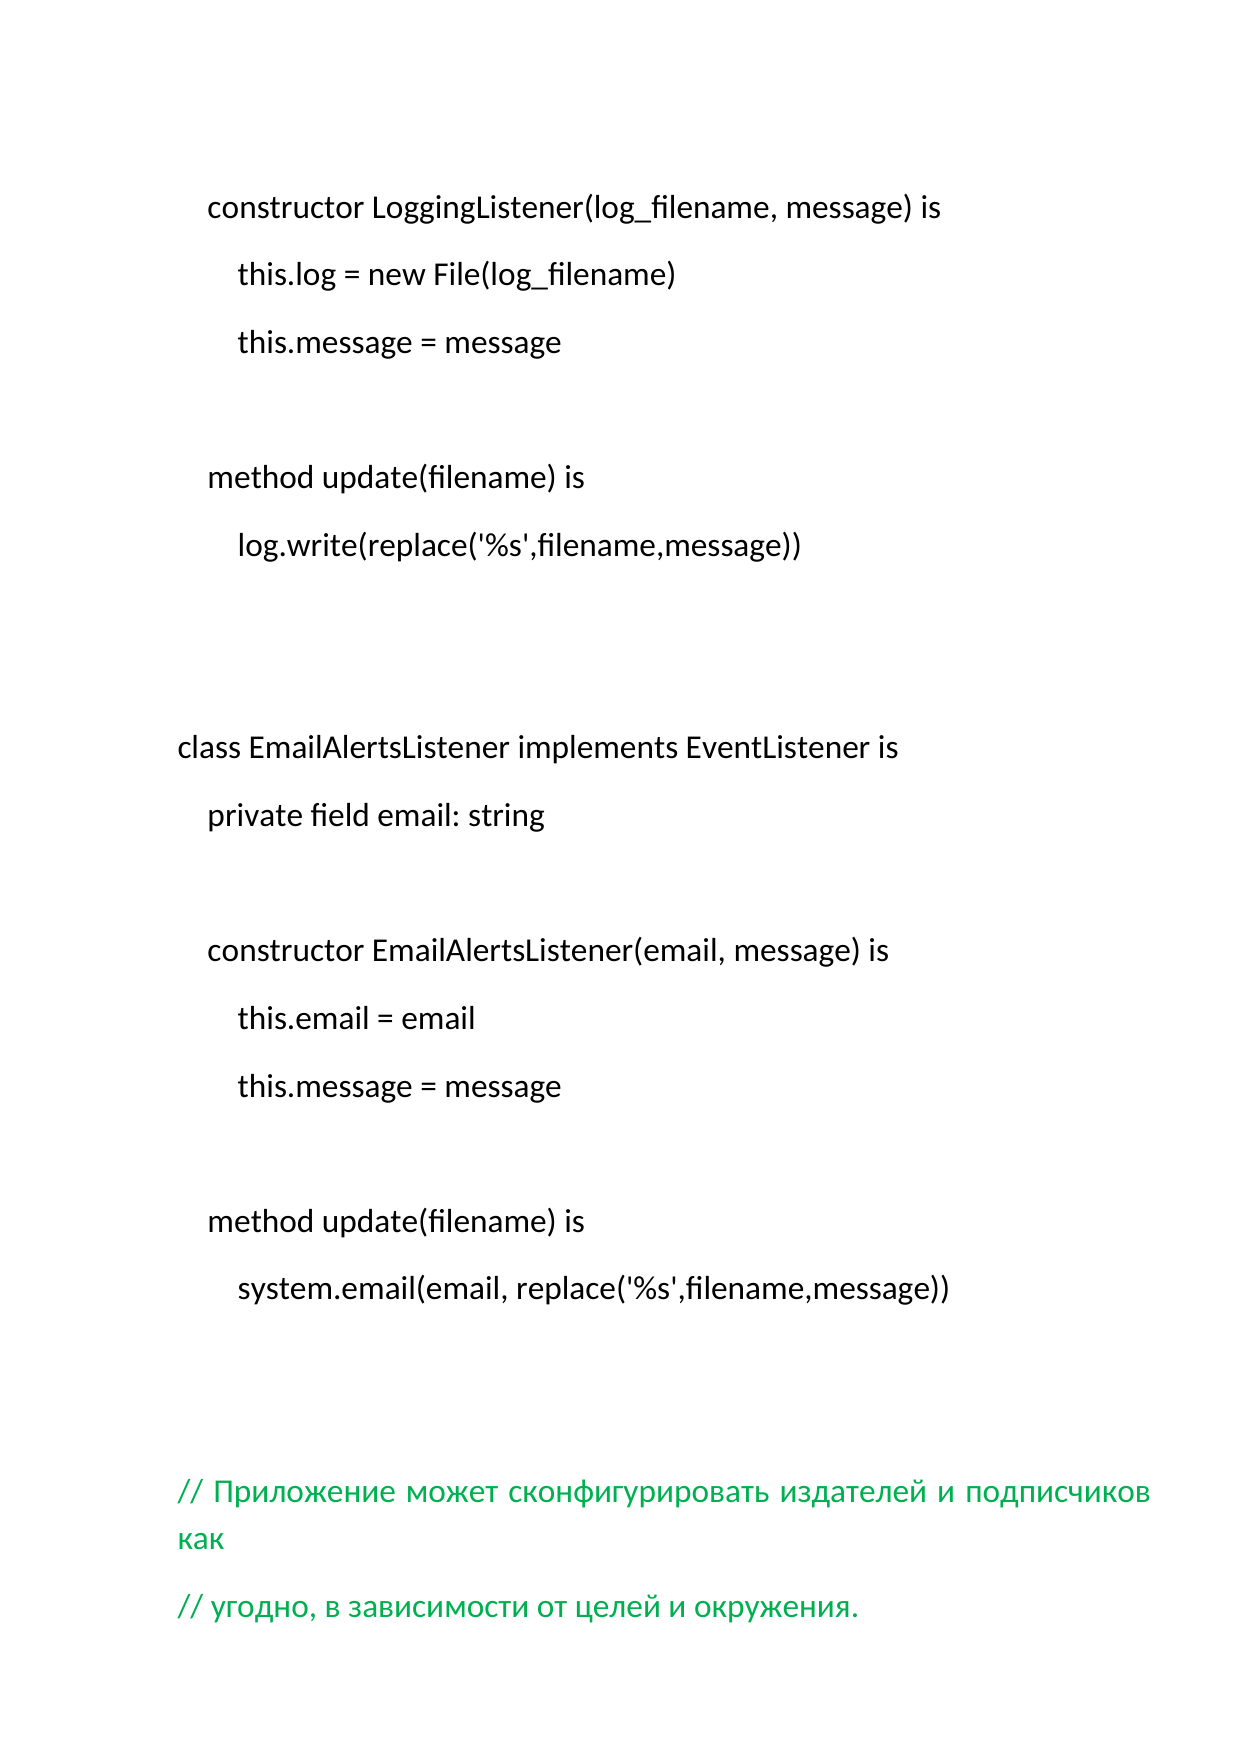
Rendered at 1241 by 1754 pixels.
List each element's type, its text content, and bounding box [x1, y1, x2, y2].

text private field email: string [177, 794, 1152, 835]
text // Приложение может сконфигурировать издателей и подписчиков как [177, 1470, 1152, 1558]
text // угодно, в зависимости от целей и окружения. [177, 1584, 1152, 1625]
text this.message = message [177, 321, 1152, 362]
text this.email = email [177, 997, 1152, 1038]
text method update(filename) is [177, 1200, 1152, 1241]
text system.email(email, replace('%s',filename,message)) [177, 1267, 1152, 1308]
text log.write(replace('%s',filename,message)) [177, 524, 1152, 564]
text constructor EmailAlertsListener(email, message) is [177, 929, 1152, 970]
text this.log = new File(log_filename) [177, 253, 1152, 294]
text class EmailAlertsListener implements EventListener is [177, 727, 1152, 767]
text method update(filename) is [177, 456, 1152, 497]
text constructor LoggingListener(log_filename, message) is [177, 186, 1152, 226]
text this.message = message [177, 1064, 1152, 1105]
